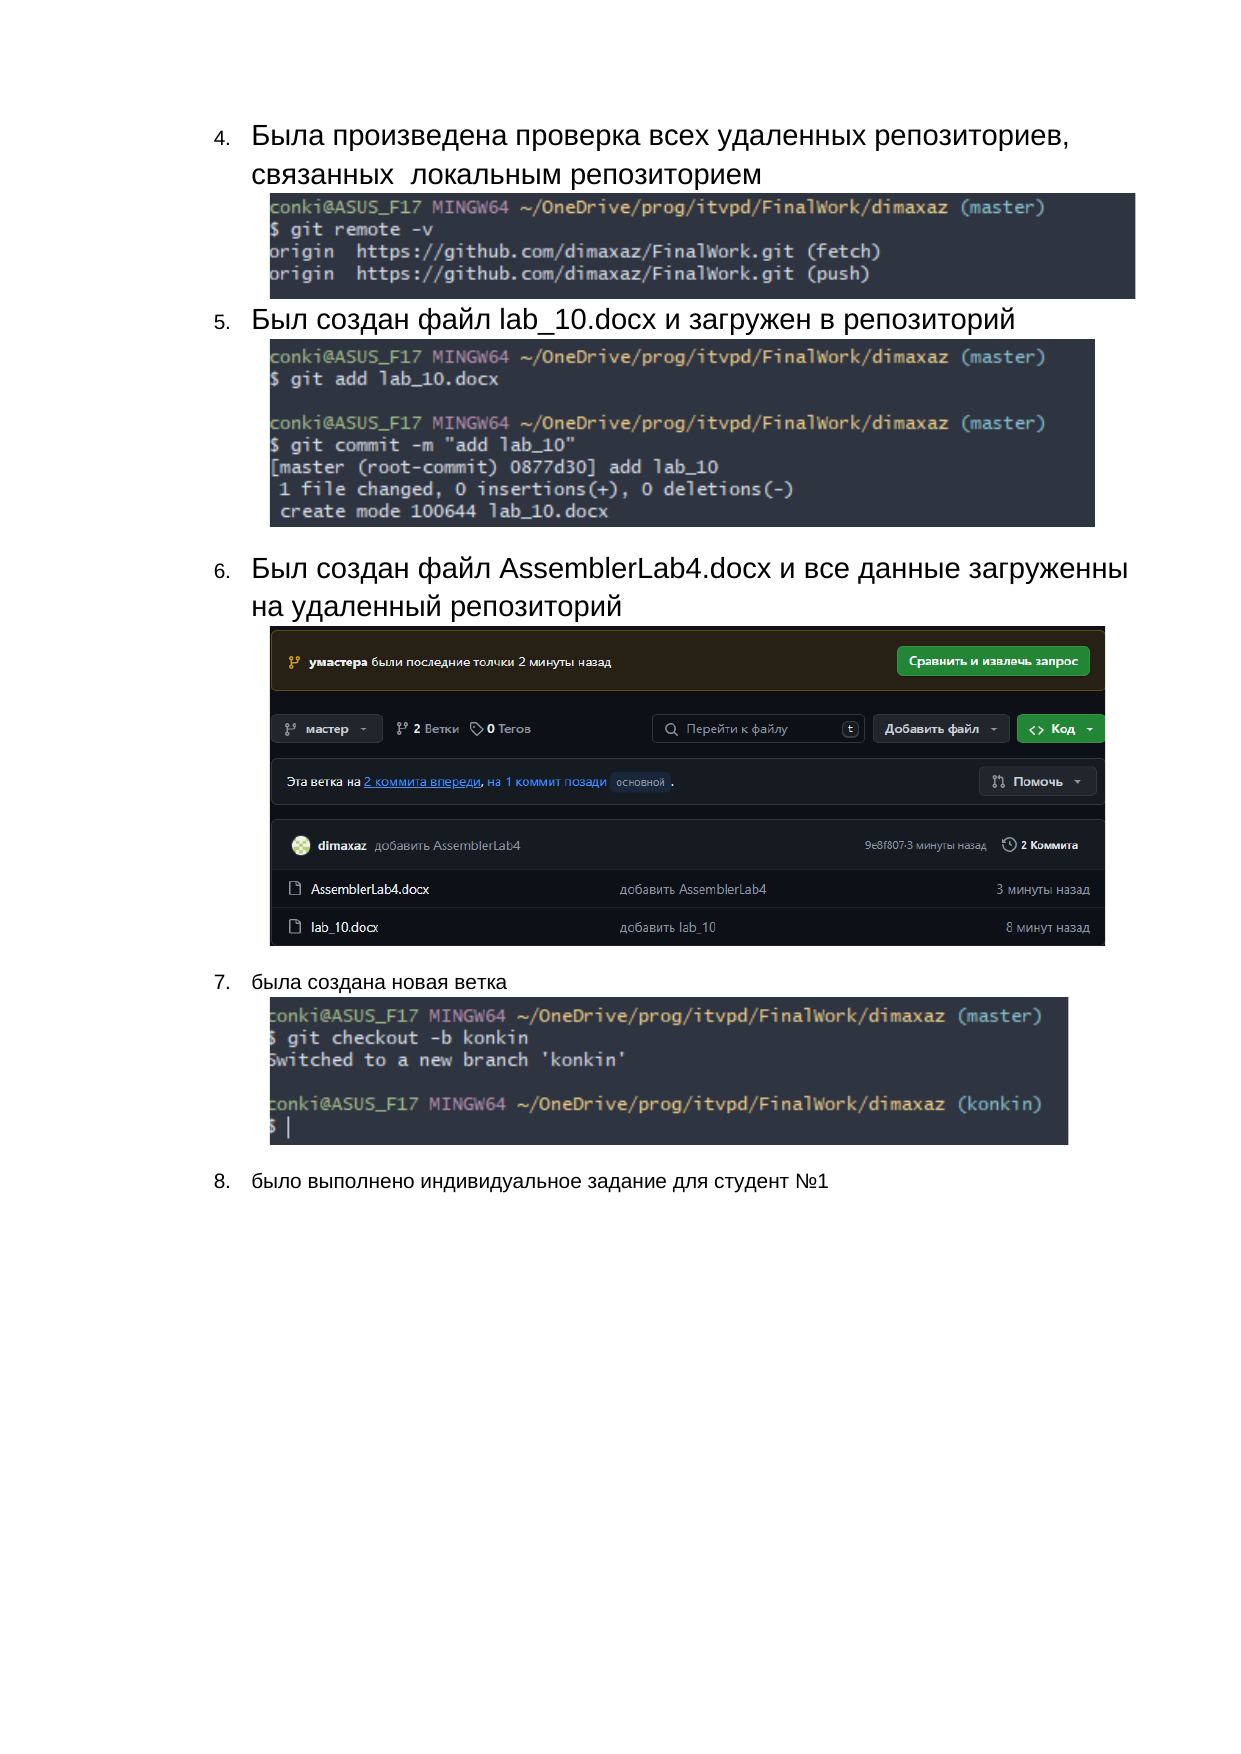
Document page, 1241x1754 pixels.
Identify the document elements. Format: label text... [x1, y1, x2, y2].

picture [269, 997, 1069, 1145]
picture [269, 626, 1106, 946]
picture [269, 193, 1136, 299]
list было выполнено индивидуальное задание для студент №1 [213, 1169, 1152, 1193]
picture [269, 339, 1095, 527]
